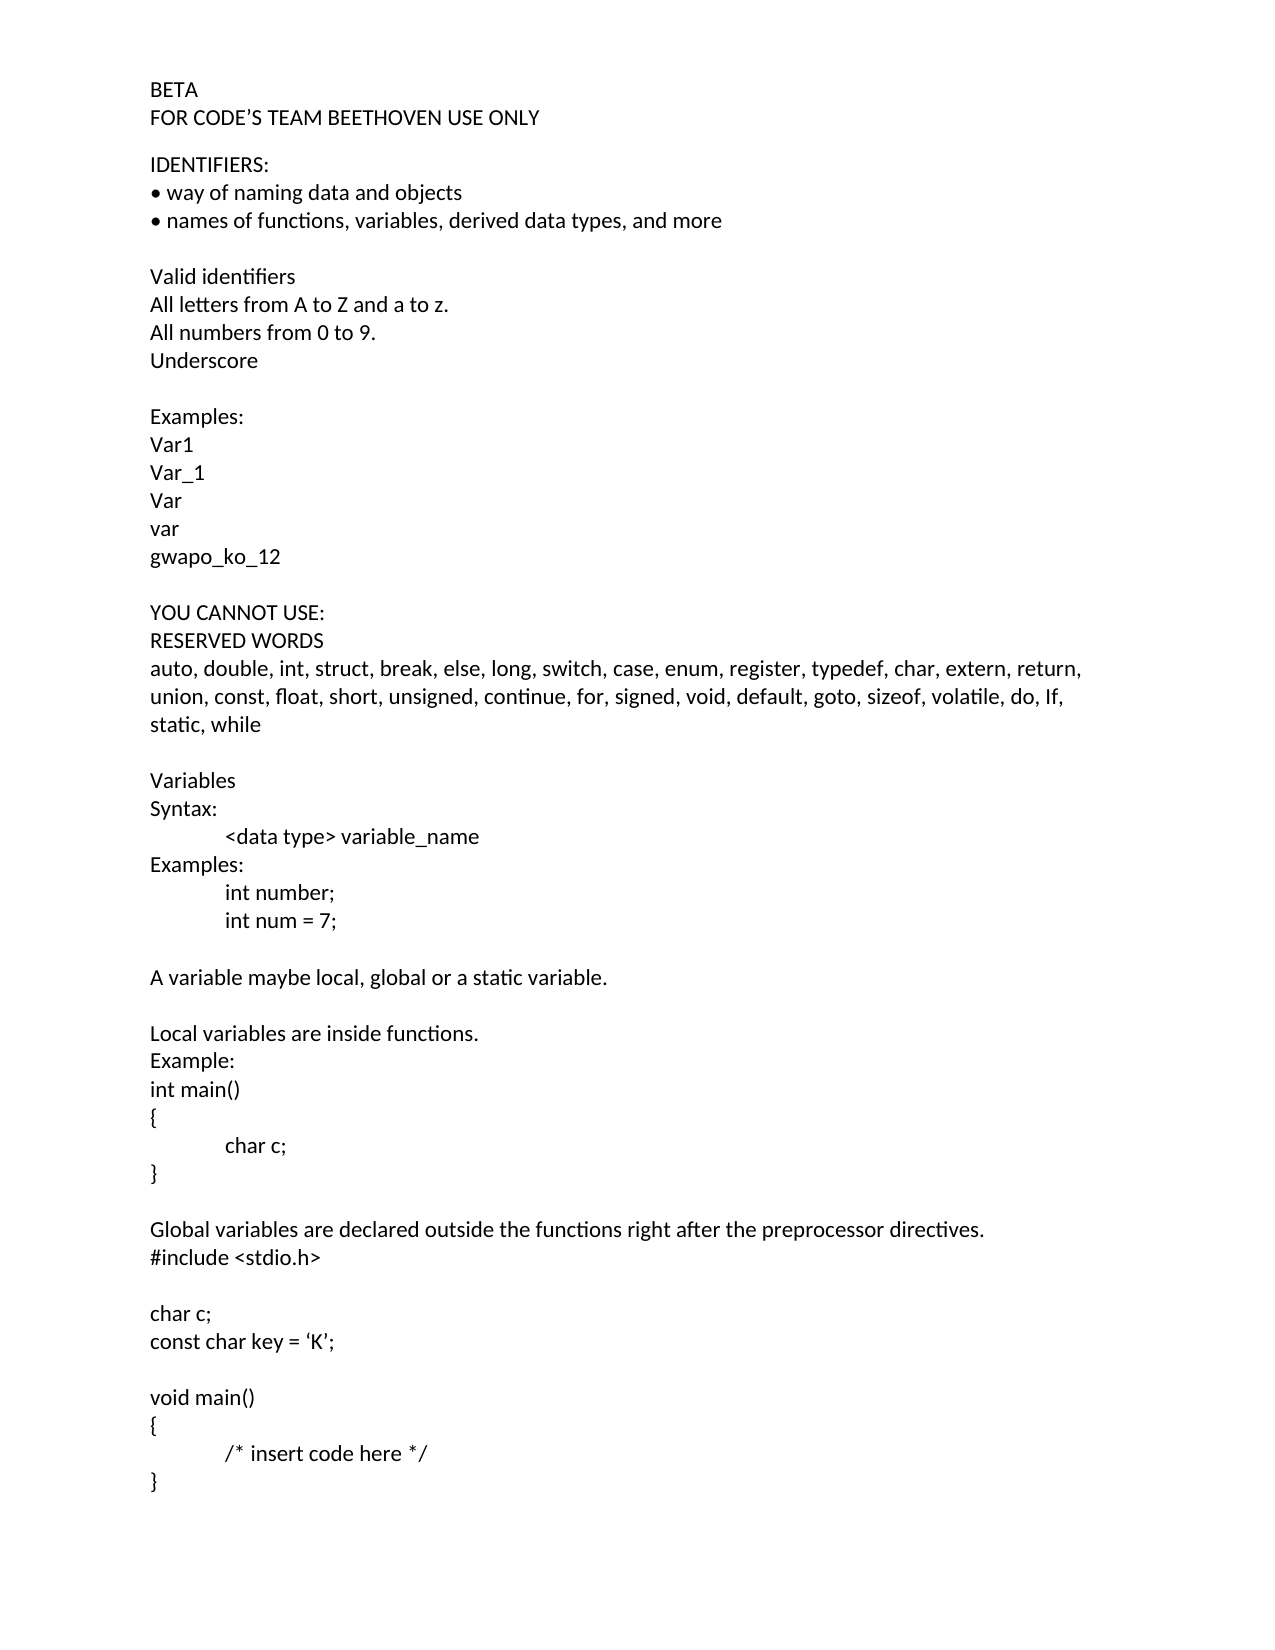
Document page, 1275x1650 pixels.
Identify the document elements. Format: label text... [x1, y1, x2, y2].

text } [150, 1159, 1125, 1187]
text { [150, 1103, 1125, 1131]
text #include <stdio.h> [150, 1243, 1125, 1271]
text int number; [150, 878, 1125, 907]
text char c; [150, 1131, 1125, 1159]
text gwapo_ko_12 [150, 542, 1125, 570]
text Variables [150, 766, 1125, 794]
text Var [150, 486, 1125, 514]
text void main() [150, 1383, 1125, 1411]
text A variable maybe local, global or a static variable. [150, 963, 1125, 991]
text /* insert code here */ [150, 1439, 1125, 1467]
text RESERVED WORDS [150, 626, 1125, 654]
text Global variables are declared outside the functions right after the preprocessor directives. [150, 1215, 1125, 1243]
text Syntax: [150, 794, 1125, 822]
text int main() [150, 1075, 1125, 1103]
text Examples: [150, 851, 1125, 878]
text Var_1 [150, 458, 1125, 486]
text IDENTIFIERS: [150, 150, 1125, 178]
text var [150, 514, 1125, 542]
text const char key = ‘K’; [150, 1327, 1125, 1355]
text <data type> variable_name [150, 822, 1125, 851]
text Examples: [150, 402, 1125, 430]
text int num = 7; [150, 907, 1125, 934]
text { [150, 1411, 1125, 1439]
text } [150, 1467, 1125, 1495]
text auto, double, int, struct, break, else, long, switch, case, enum, register, typedef, char, extern, return, union, const, float, short, unsigned, continue, for, signed, void, default, goto, sizeof, volatile, do, If, static, while [150, 654, 1125, 738]
text Valid identifiers [150, 262, 1125, 290]
text All letters from A to Z and a to z. [150, 290, 1125, 318]
text YOU CANNOT USE: [150, 598, 1125, 626]
text Local variables are inside functions. [150, 1019, 1125, 1047]
text Var1 [150, 430, 1125, 458]
text All numbers from 0 to 9. [150, 318, 1125, 346]
text • way of naming data and objects [150, 178, 1125, 206]
text Underscore [150, 346, 1125, 374]
text char c; [150, 1299, 1125, 1327]
text • names of functions, variables, derived data types, and more [150, 206, 1125, 234]
text Example: [150, 1047, 1125, 1075]
